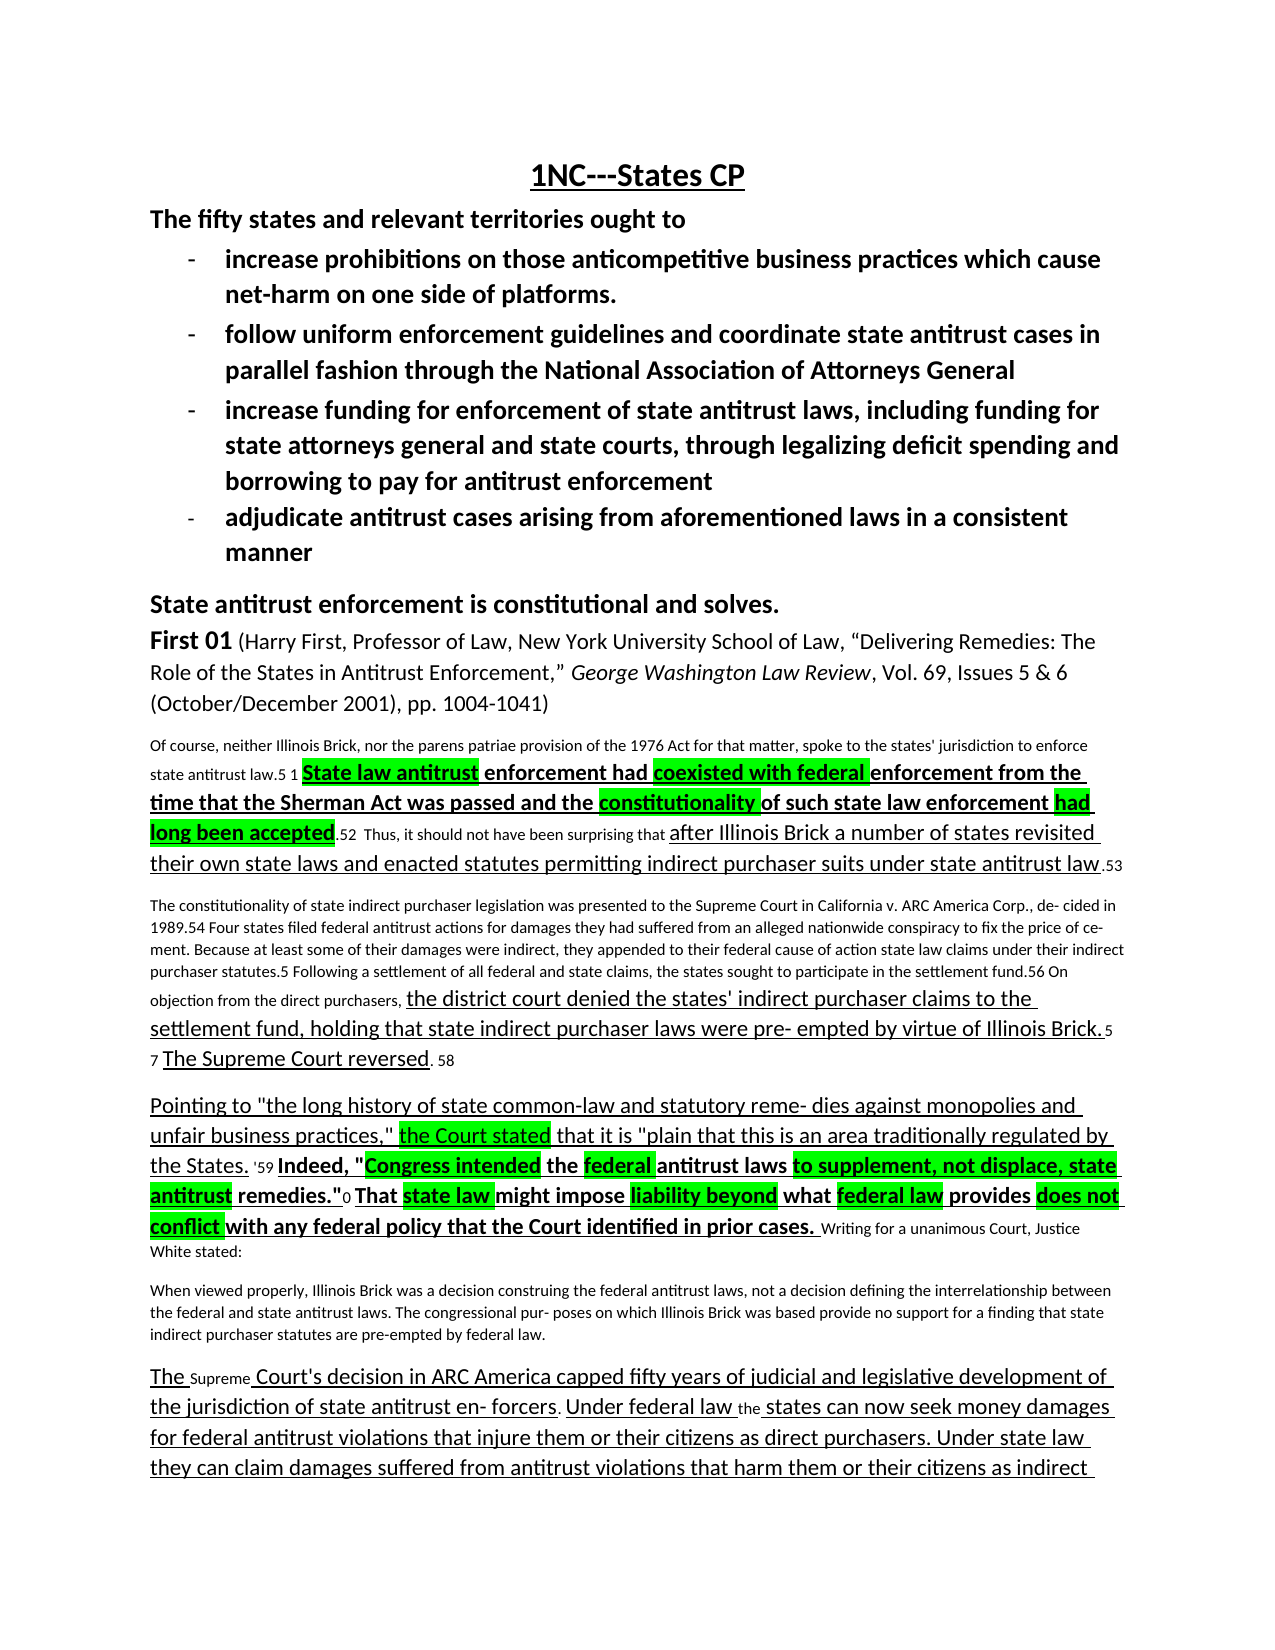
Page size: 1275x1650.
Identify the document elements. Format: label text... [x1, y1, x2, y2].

text Pointing to "the long history of state common-law and statutory reme- dies against monopolies and unfair business practices," the Court stated that it is "plain that this is an area traditionally regulated by the States. '59 Indeed, "Congress intended the federal antitrust laws to supplement, not displace, state antitrust remedies."0 That state law might impose liability beyond what federal law provides does not conflict with any federal policy that the Court identified in prior cases. Writing for a unanimous Court, Justice White stated: [150, 1091, 1125, 1262]
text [150, 1362, 1125, 1481]
subtitle 1NC---States CP [150, 154, 1125, 195]
text When viewed properly, Illinois Brick was a decision construing the federal antitrust laws, not a decision defining the interrelationship between the federal and state antitrust laws. The congressional pur- poses on which Illinois Brick was based provide no support for a finding that state indirect purchaser statutes are pre-empted by federal law. [150, 1280, 1125, 1344]
text First 01 (Harry First, Professor of Law, New York University School of Law, “Delivering Remedies: The Role of the States in Antitrust Enforcement,” George Washington Law Review, Vol. 69, Issues 5 & 6 (October/December 2001), pp. 1004-1041) [150, 623, 1125, 717]
subtitle follow uniform enforcement guidelines and coordinate state antitrust cases in parallel fashion through the National Association of Attorneys General [187, 317, 1125, 386]
text The constitutionality of state indirect purchaser legislation was presented to the Supreme Court in California v. ARC America Corp., de- cided in 1989.54 Four states filed federal antitrust actions for damages they had suffered from an alleged nationwide conspiracy to fix the price of ce- ment. Because at least some of their damages were indirect, they appended to their federal cause of action state law claims under their indirect purchaser statutes.5 Following a settlement of all federal and state claims, the states sought to participate in the settlement fund.56 On objection from the direct purchasers, the district court denied the states' indirect purchaser claims to the settlement fund, holding that state indirect purchaser laws were pre- empted by virtue of Illinois Brick.5 7 The Supreme Court reversed. 58 [150, 896, 1125, 1072]
subtitle The fifty states and relevant territories ought to [150, 202, 1125, 235]
list adjudicate antitrust cases arising from aforementioned laws in a consistent manner [187, 500, 1125, 568]
subtitle increase prohibitions on those anticompetitive business practices which cause net-harm on one side of platforms. [187, 242, 1125, 311]
subtitle increase funding for enforcement of state antitrust laws, including funding for state attorneys general and state courts, through legalizing deficit spending and borrowing to pay for antitrust enforcement [187, 393, 1125, 497]
subtitle State antitrust enforcement is constitutional and solves. [150, 588, 1125, 621]
text Of course, neither Illinois Brick, nor the parens patriae provision of the 1976 Act for that matter, spoke to the states' jurisdiction to enforce state antitrust law.5 1 State law antitrust enforcement had coexisted with federal enforcement from the time that the Sherman Act was passed and the constitutionality of such state law enforcement had long been accepted.52 Thus, it should not have been surprising that after Illinois Brick a number of states revisited their own state laws and enacted statutes permitting indirect purchaser suits under state antitrust law.53 [150, 736, 1125, 877]
